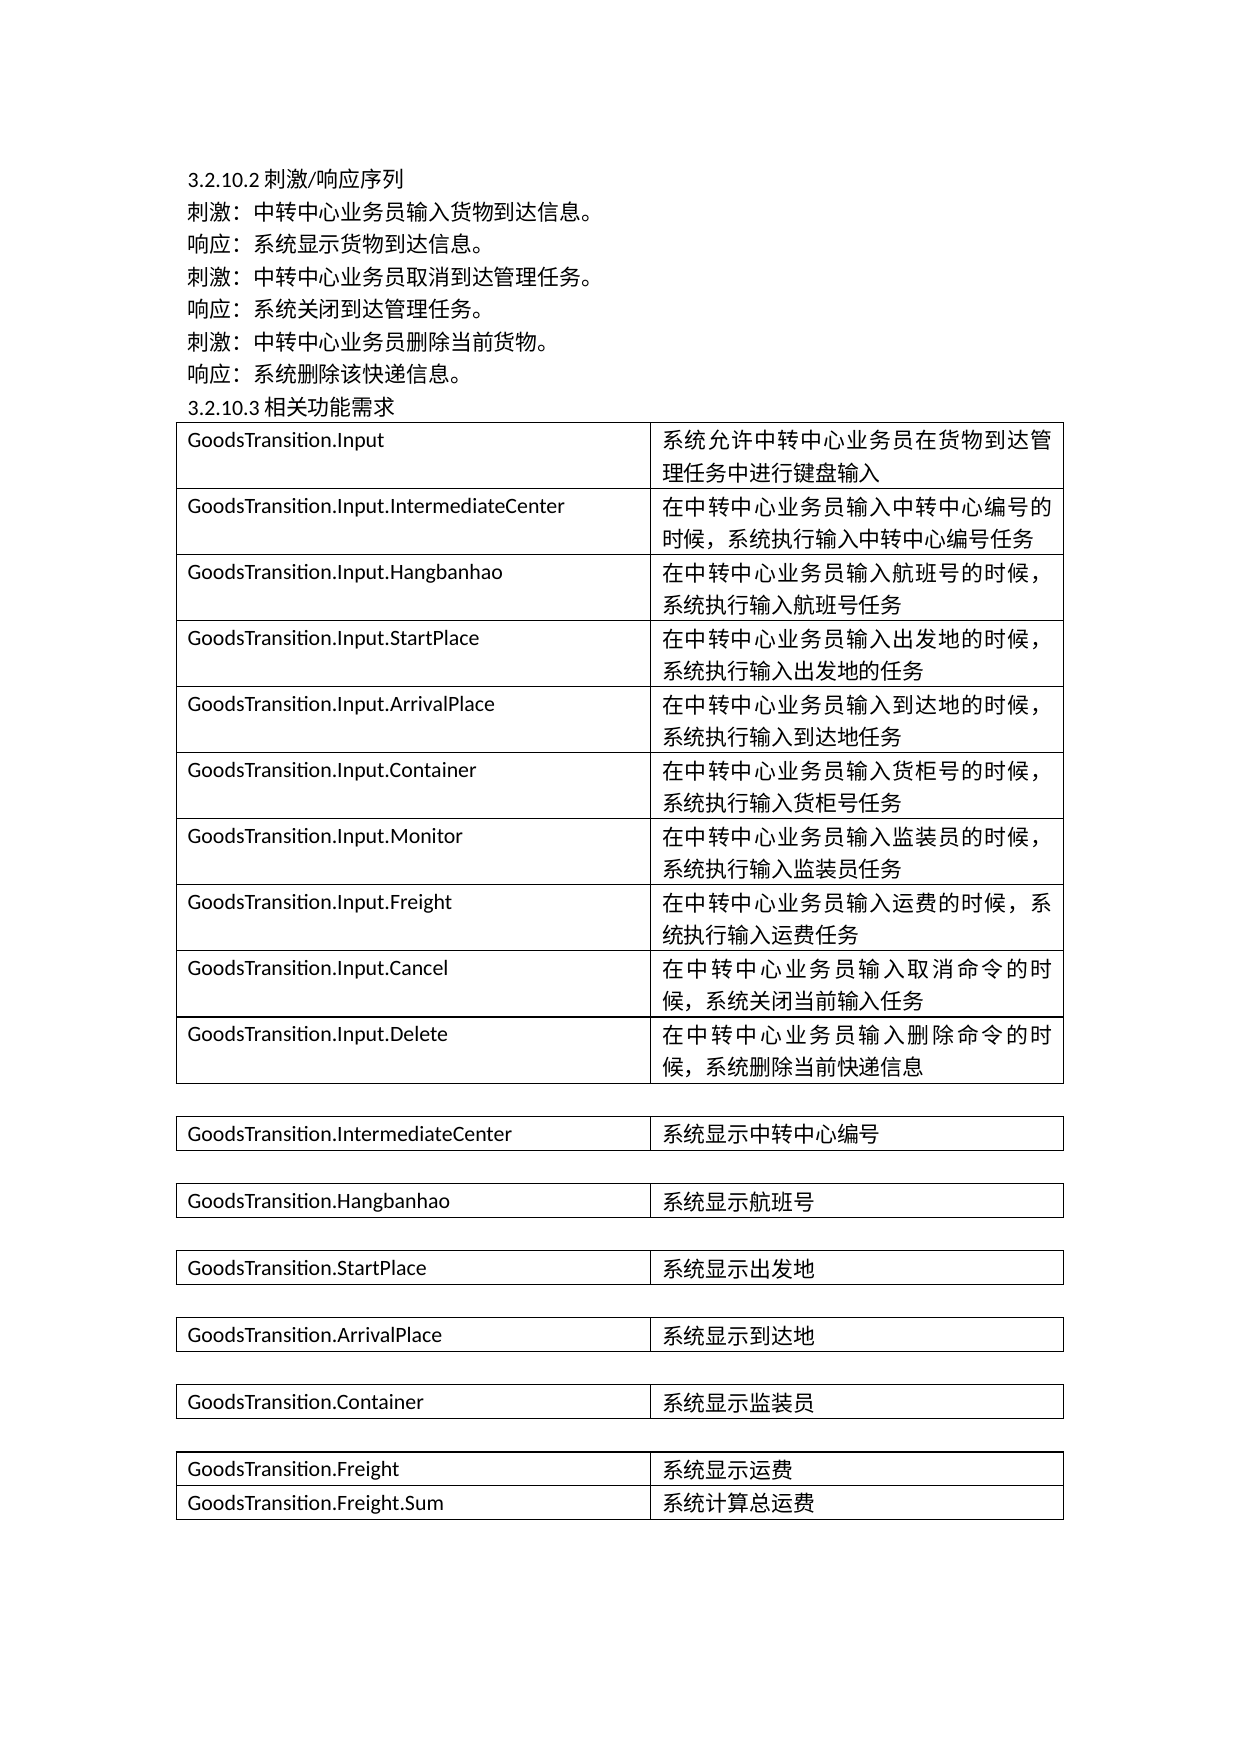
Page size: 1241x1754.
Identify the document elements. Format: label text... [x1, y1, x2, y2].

table_cell 系统计算总运费 [651, 1486, 1063, 1518]
table_cell GoodsTransition.Input.IntermediateCenter [177, 489, 650, 554]
table_cell 在中转中心业务员输入中转中心编号的时候，系统执行输入中转中心编号任务 [651, 489, 1063, 554]
table_cell 在中转中心业务员输入货柜号的时候，系统执行输入货柜号任务 [651, 753, 1063, 818]
text 响应：系统删除该快递信息。 [187, 357, 1053, 389]
table_header GoodsTransition.Freight [177, 1453, 650, 1485]
table_cell GoodsTransition.Input.Cancel [177, 951, 650, 1016]
table_header 系统允许中转中心业务员在货物到达管理任务中进行键盘输入 [651, 423, 1063, 488]
text 响应：系统显示货物到达信息。 [187, 227, 1053, 259]
text 响应：系统关闭到达管理任务。 [187, 292, 1053, 324]
table_header GoodsTransition.StartPlace [177, 1251, 650, 1284]
table_cell GoodsTransition.Input.StartPlace [177, 621, 650, 686]
text 刺激：中转中心业务员输入货物到达信息。 [187, 194, 1053, 227]
table_header 系统显示出发地 [651, 1251, 1063, 1284]
table_cell 在中转中心业务员输入航班号的时候，系统执行输入航班号任务 [651, 555, 1063, 620]
table_cell GoodsTransition.Input.Monitor [177, 819, 650, 884]
table_cell GoodsTransition.Input.Freight [177, 885, 650, 950]
table_header GoodsTransition.ArrivalPlace [177, 1318, 650, 1351]
table_cell 在中转中心业务员输入出发地的时候，系统执行输入出发地的任务 [651, 621, 1063, 686]
table_cell GoodsTransition.Input.Delete [177, 1018, 650, 1082]
text 3.2.10.3相关功能需求 [187, 389, 1053, 422]
text 刺激：中转中心业务员取消到达管理任务。 [187, 259, 1053, 292]
table_cell 在中转中心业务员输入运费的时候，系统执行输入运费任务 [651, 885, 1063, 950]
table_header GoodsTransition.Container [177, 1385, 650, 1418]
text 3.2.10.2刺激/响应序列 [187, 162, 1053, 194]
table_cell GoodsTransition.Freight.Sum [177, 1486, 650, 1518]
table_header GoodsTransition.Input [177, 423, 650, 488]
table_header GoodsTransition.Hangbanhao [177, 1184, 650, 1217]
table_cell 在中转中心业务员输入监装员的时候，系统执行输入监装员任务 [651, 819, 1063, 884]
table_cell GoodsTransition.Input.Container [177, 753, 650, 818]
table_cell GoodsTransition.Input.Hangbanhao [177, 555, 650, 620]
table_header 系统显示中转中心编号 [651, 1117, 1063, 1149]
table_header 系统显示到达地 [651, 1318, 1063, 1351]
table_header 系统显示监装员 [651, 1385, 1063, 1418]
table_header 系统显示运费 [651, 1453, 1063, 1485]
table_header GoodsTransition.IntermediateCenter [177, 1117, 650, 1149]
text 刺激：中转中心业务员删除当前货物。 [187, 324, 1053, 357]
table_cell 在中转中心业务员输入到达地的时候，系统执行输入到达地任务 [651, 687, 1063, 752]
table_cell GoodsTransition.Input.ArrivalPlace [177, 687, 650, 752]
table_cell 在中转中心业务员输入删除命令的时候，系统删除当前快递信息 [651, 1018, 1063, 1082]
table_header 系统显示航班号 [651, 1184, 1063, 1217]
table_cell 在中转中心业务员输入取消命令的时候，系统关闭当前输入任务 [651, 951, 1063, 1016]
